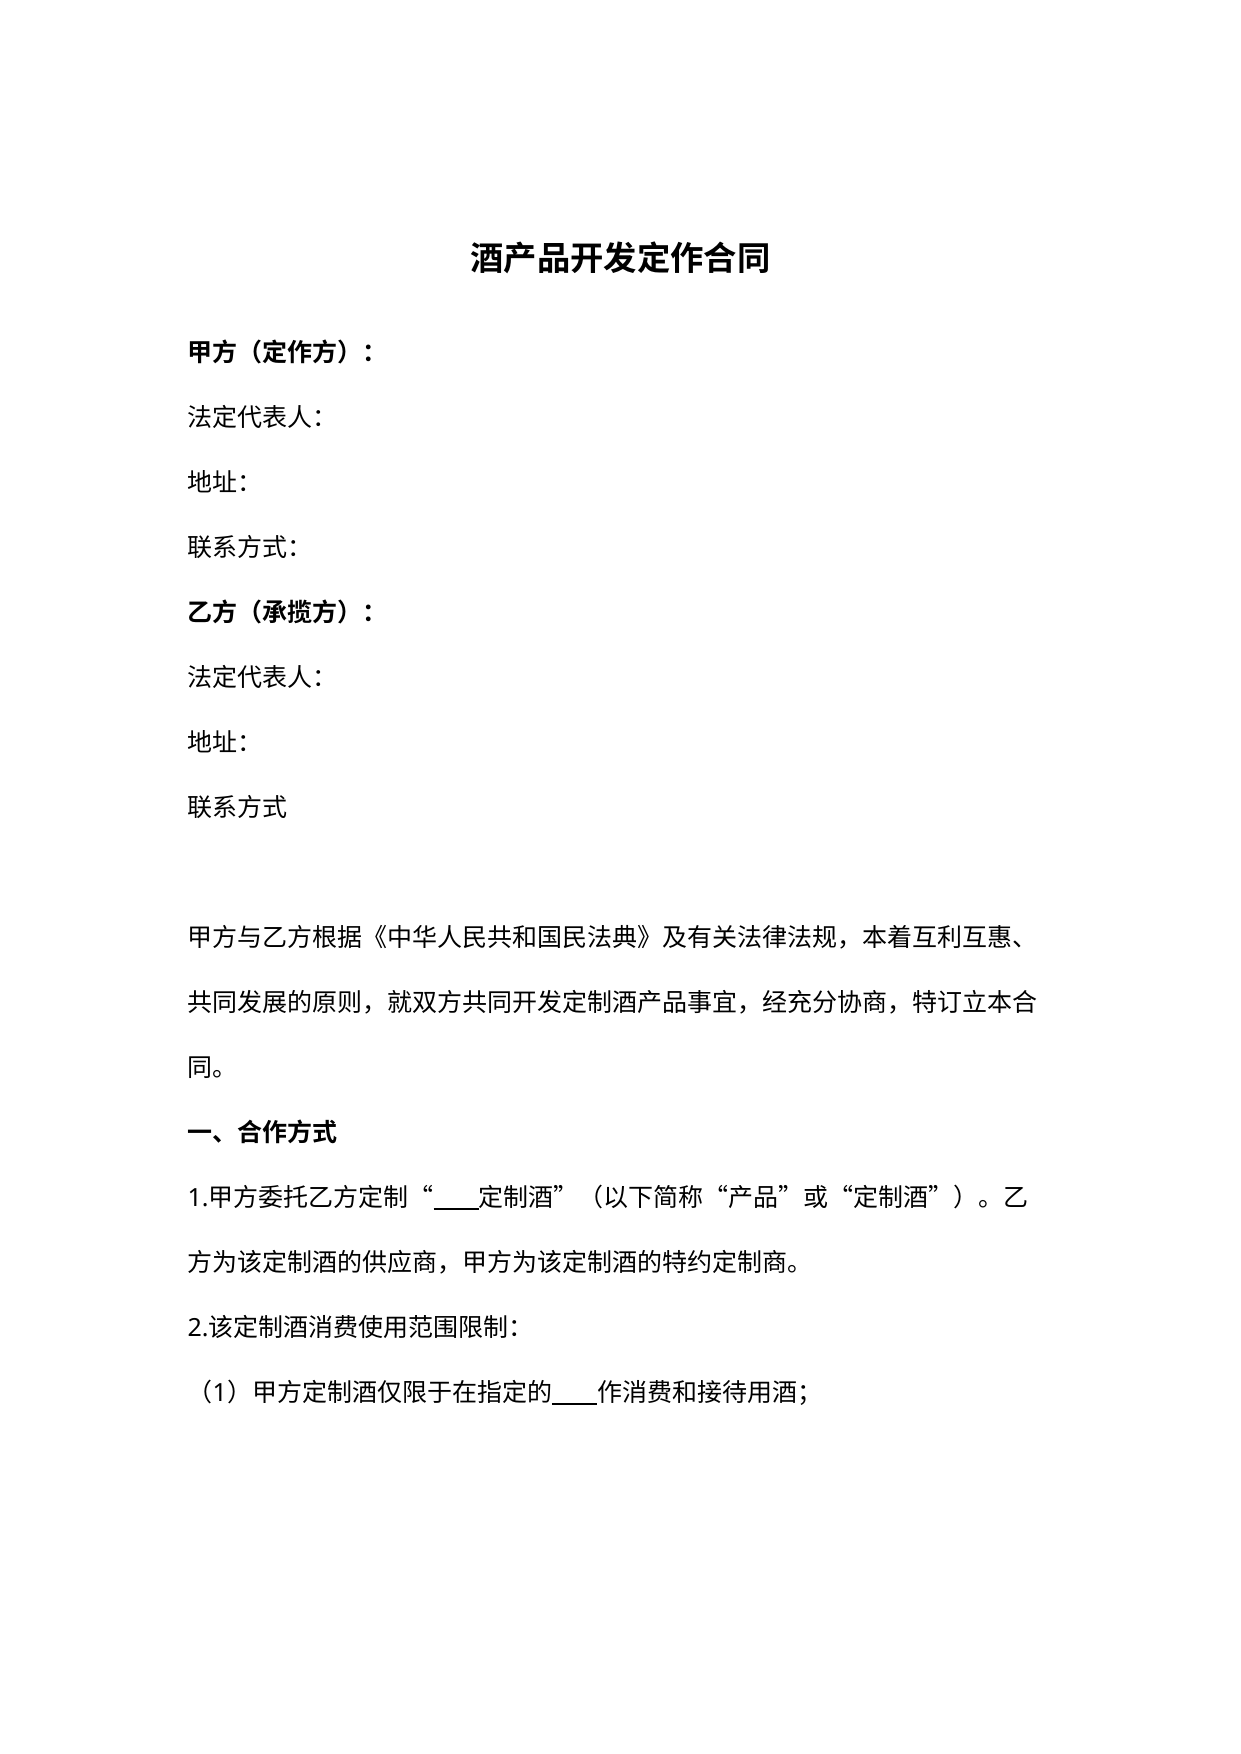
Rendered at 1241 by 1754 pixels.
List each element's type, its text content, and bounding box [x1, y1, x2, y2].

text 法定代表人： [187, 643, 1053, 708]
subtitle 一、合作方式 [187, 1098, 1053, 1163]
text 联系方式： [187, 513, 1053, 578]
text 法定代表人： [187, 383, 1053, 448]
text （1）甲方定制酒仅限于在指定的 作消费和接待用酒； [187, 1358, 1053, 1423]
text 联系方式 [187, 773, 1053, 838]
text 2.该定制酒消费使用范围限制： [187, 1293, 1053, 1358]
text 地址： [187, 708, 1053, 773]
text 甲方（定作方）： [187, 318, 1053, 383]
text 地址： [187, 448, 1053, 513]
text 乙方（承揽方）： [187, 578, 1053, 643]
subtitle 酒产品开发定作合同 [187, 224, 1053, 289]
text 甲方与乙方根据《中华人民共和国民法典》及有关法律法规，本着互利互惠、共同发展的原则，就双方共同开发定制酒产品事宜，经充分协商，特订立本合同。 [187, 903, 1053, 1098]
text 1.甲方委托乙方定制“ 定制酒”（以下简称“产品”或“定制酒”）。乙方为该定制酒的供应商，甲方为该定制酒的特约定制商。 [187, 1163, 1053, 1293]
